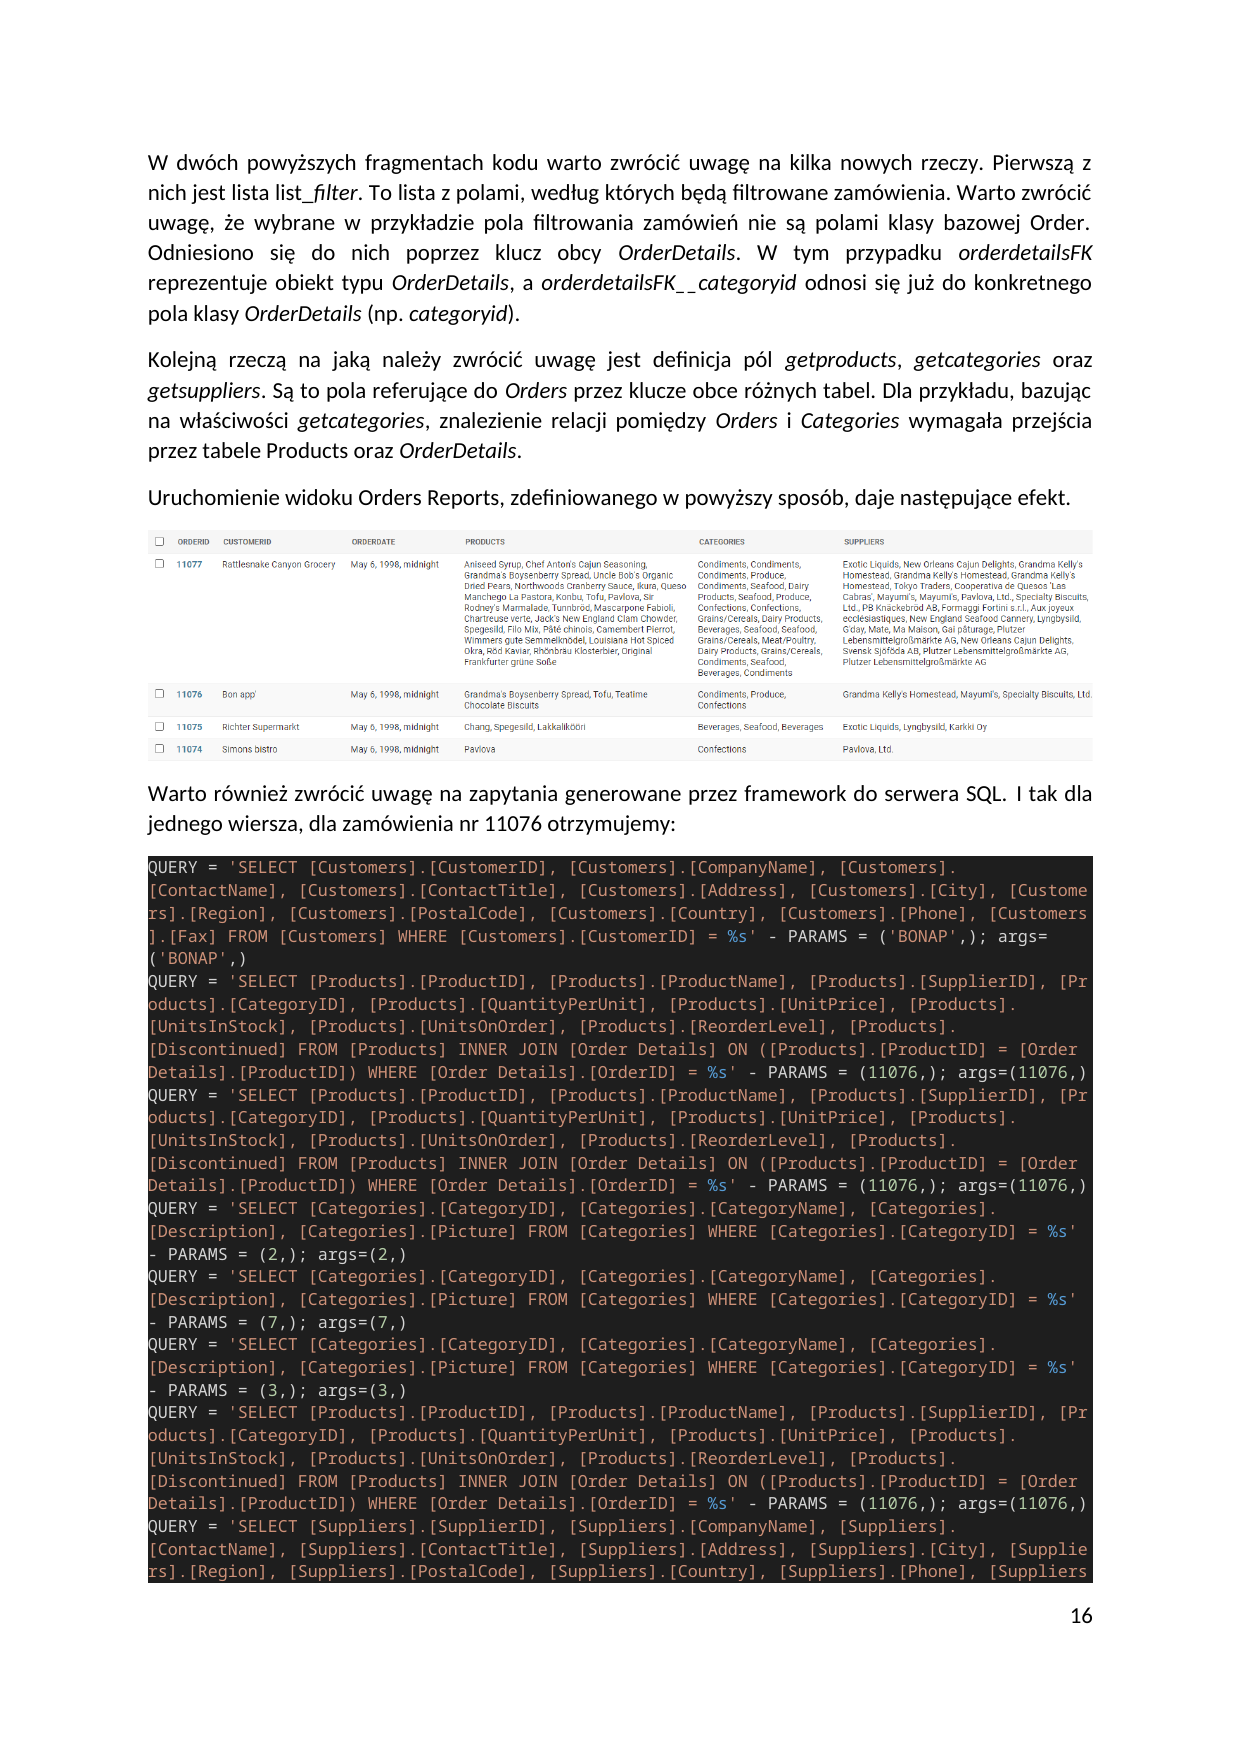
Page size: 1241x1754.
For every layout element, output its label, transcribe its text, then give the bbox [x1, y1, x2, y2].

text QUERY = 'SELECT [Categories].[CategoryID], [Categories].[CategoryName], [Categories].[Description], [Categories].[Picture] FROM [Categories] WHERE [Categories].[CategoryID] = %s' - PARAMS = (3,); args=(3,) [148, 1333, 1093, 1401]
text QUERY = 'SELECT [Customers].[CustomerID], [Customers].[CompanyName], [Customers].[ContactName], [Customers].[ContactTitle], [Customers].[Address], [Customers].[City], [Customers].[Region], [Customers].[PostalCode], [Customers].[Country], [Customers].[Phone], [Customers].[Fax] FROM [Customers] WHERE [Customers].[CustomerID] = %s' - PARAMS = ('BONAP',); args=('BONAP',) [148, 856, 1093, 970]
text Kolejną rzeczą na jaką należy zwrócić uwagę jest definicja pól getproducts, getcategories oraz getsuppliers. Są to pola referujące do Orders przez klucze obce różnych tabel. Dla przykładu, bazując na właściwości getcategories, znalezienie relacji pomiędzy Orders i Categories wymagała przejścia przez tabele Products oraz OrderDetails. [148, 346, 1093, 464]
text QUERY = 'SELECT [Categories].[CategoryID], [Categories].[CategoryName], [Categories].[Description], [Categories].[Picture] FROM [Categories] WHERE [Categories].[CategoryID] = %s' - PARAMS = (7,); args=(7,) [148, 1265, 1093, 1333]
text QUERY = 'SELECT [Products].[ProductID], [Products].[ProductName], [Products].[SupplierID], [Products].[CategoryID], [Products].[QuantityPerUnit], [Products].[UnitPrice], [Products].[UnitsInStock], [Products].[UnitsOnOrder], [Products].[ReorderLevel], [Products].[Discontinued] FROM [Products] INNER JOIN [Order Details] ON ([Products].[ProductID] = [Order Details].[ProductID]) WHERE [Order Details].[OrderID] = %s' - PARAMS = (11076,); args=(11076,) [148, 1401, 1093, 1515]
text W dwóch powyższych fragmentach kodu warto zwrócić uwagę na kilka nowych rzeczy. Pierwszą z nich jest lista list_filter. To lista z polami, według których będą filtrowane zamówienia. Warto zwrócić uwagę, że wybrane w przykładzie pola filtrowania zamówień nie są polami klasy bazowej Order. Odniesiono się do nich poprzez klucz obcy OrderDetails. W tym przypadku orderdetailsFK reprezentuje obiekt typu OrderDetails, a orderdetailsFK__categoryid odnosi się już do konkretnego pola klasy OrderDetails (np. categoryid). [148, 148, 1093, 327]
text QUERY = 'SELECT [Products].[ProductID], [Products].[ProductName], [Products].[SupplierID], [Products].[CategoryID], [Products].[QuantityPerUnit], [Products].[UnitPrice], [Products].[UnitsInStock], [Products].[UnitsOnOrder], [Products].[ReorderLevel], [Products].[Discontinued] FROM [Products] INNER JOIN [Order Details] ON ([Products].[ProductID] = [Order Details].[ProductID]) WHERE [Order Details].[OrderID] = %s' - PARAMS = (11076,); args=(11076,) [148, 1083, 1093, 1197]
text Warto również zwrócić uwagę na zapytania generowane przez framework do serwera SQL. I tak dla jednego wiersza, dla zamówienia nr 11076 otrzymujemy: [148, 779, 1093, 837]
picture [147, 530, 1093, 761]
text QUERY = 'SELECT [Products].[ProductID], [Products].[ProductName], [Products].[SupplierID], [Products].[CategoryID], [Products].[QuantityPerUnit], [Products].[UnitPrice], [Products].[UnitsInStock], [Products].[UnitsOnOrder], [Products].[ReorderLevel], [Products].[Discontinued] FROM [Products] INNER JOIN [Order Details] ON ([Products].[ProductID] = [Order Details].[ProductID]) WHERE [Order Details].[OrderID] = %s' - PARAMS = (11076,); args=(11076,) [148, 970, 1093, 1083]
text Uruchomienie widoku Orders Reports, zdefiniowanego w powyższy sposób, daje następujące efekt. [148, 483, 1093, 511]
text QUERY = 'SELECT [Categories].[CategoryID], [Categories].[CategoryName], [Categories].[Description], [Categories].[Picture] FROM [Categories] WHERE [Categories].[CategoryID] = %s' - PARAMS = (2,); args=(2,) [148, 1197, 1093, 1265]
